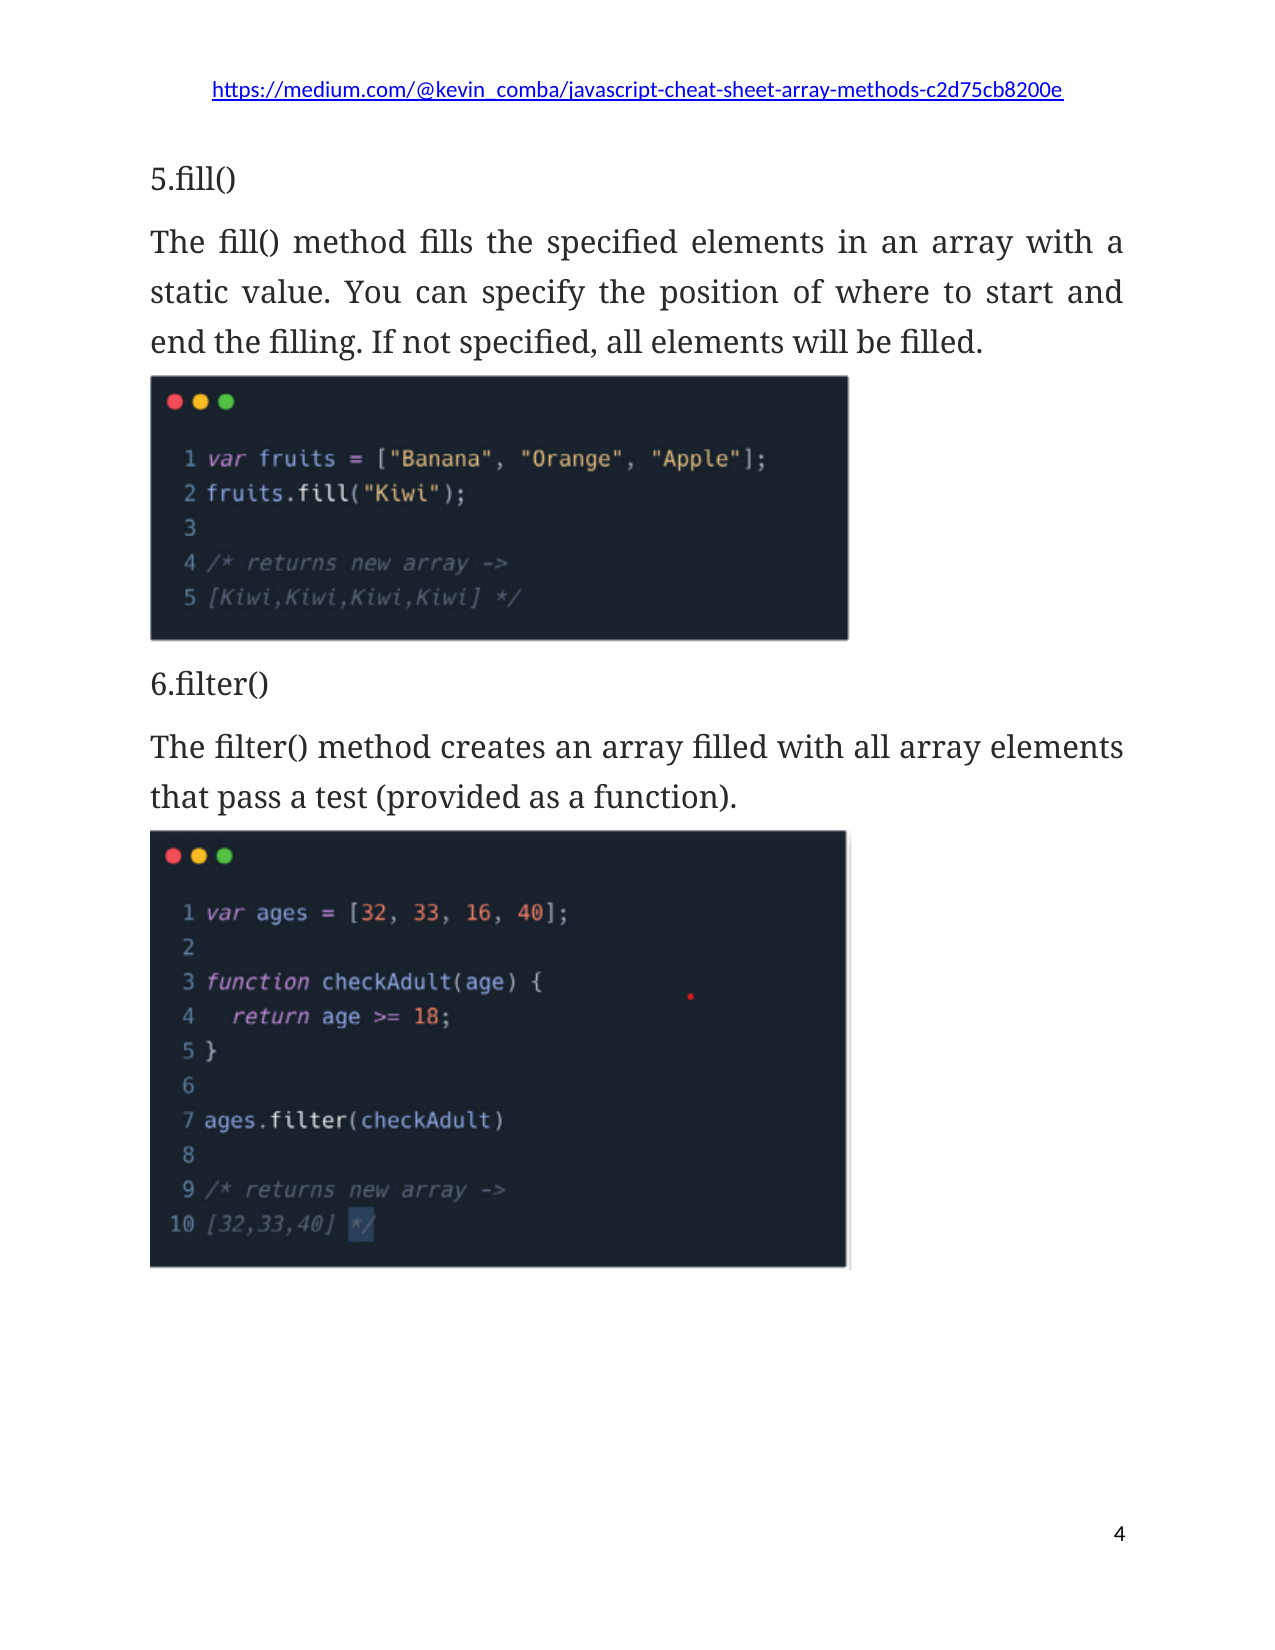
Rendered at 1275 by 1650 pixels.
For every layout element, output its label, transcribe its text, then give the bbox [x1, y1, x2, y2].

text The fill() method fills the specified elements in an array with a static value. You can specify the position of where to start and end the filling. If not specified, all elements will be filled. [150, 212, 1125, 362]
text 5.fill() [150, 150, 1125, 200]
text The filter() method creates an array filled with all array elements that pass a test (provided as a function). [150, 717, 1125, 817]
text 6.filter() [150, 655, 1125, 705]
picture [150, 375, 851, 643]
picture [150, 830, 852, 1270]
